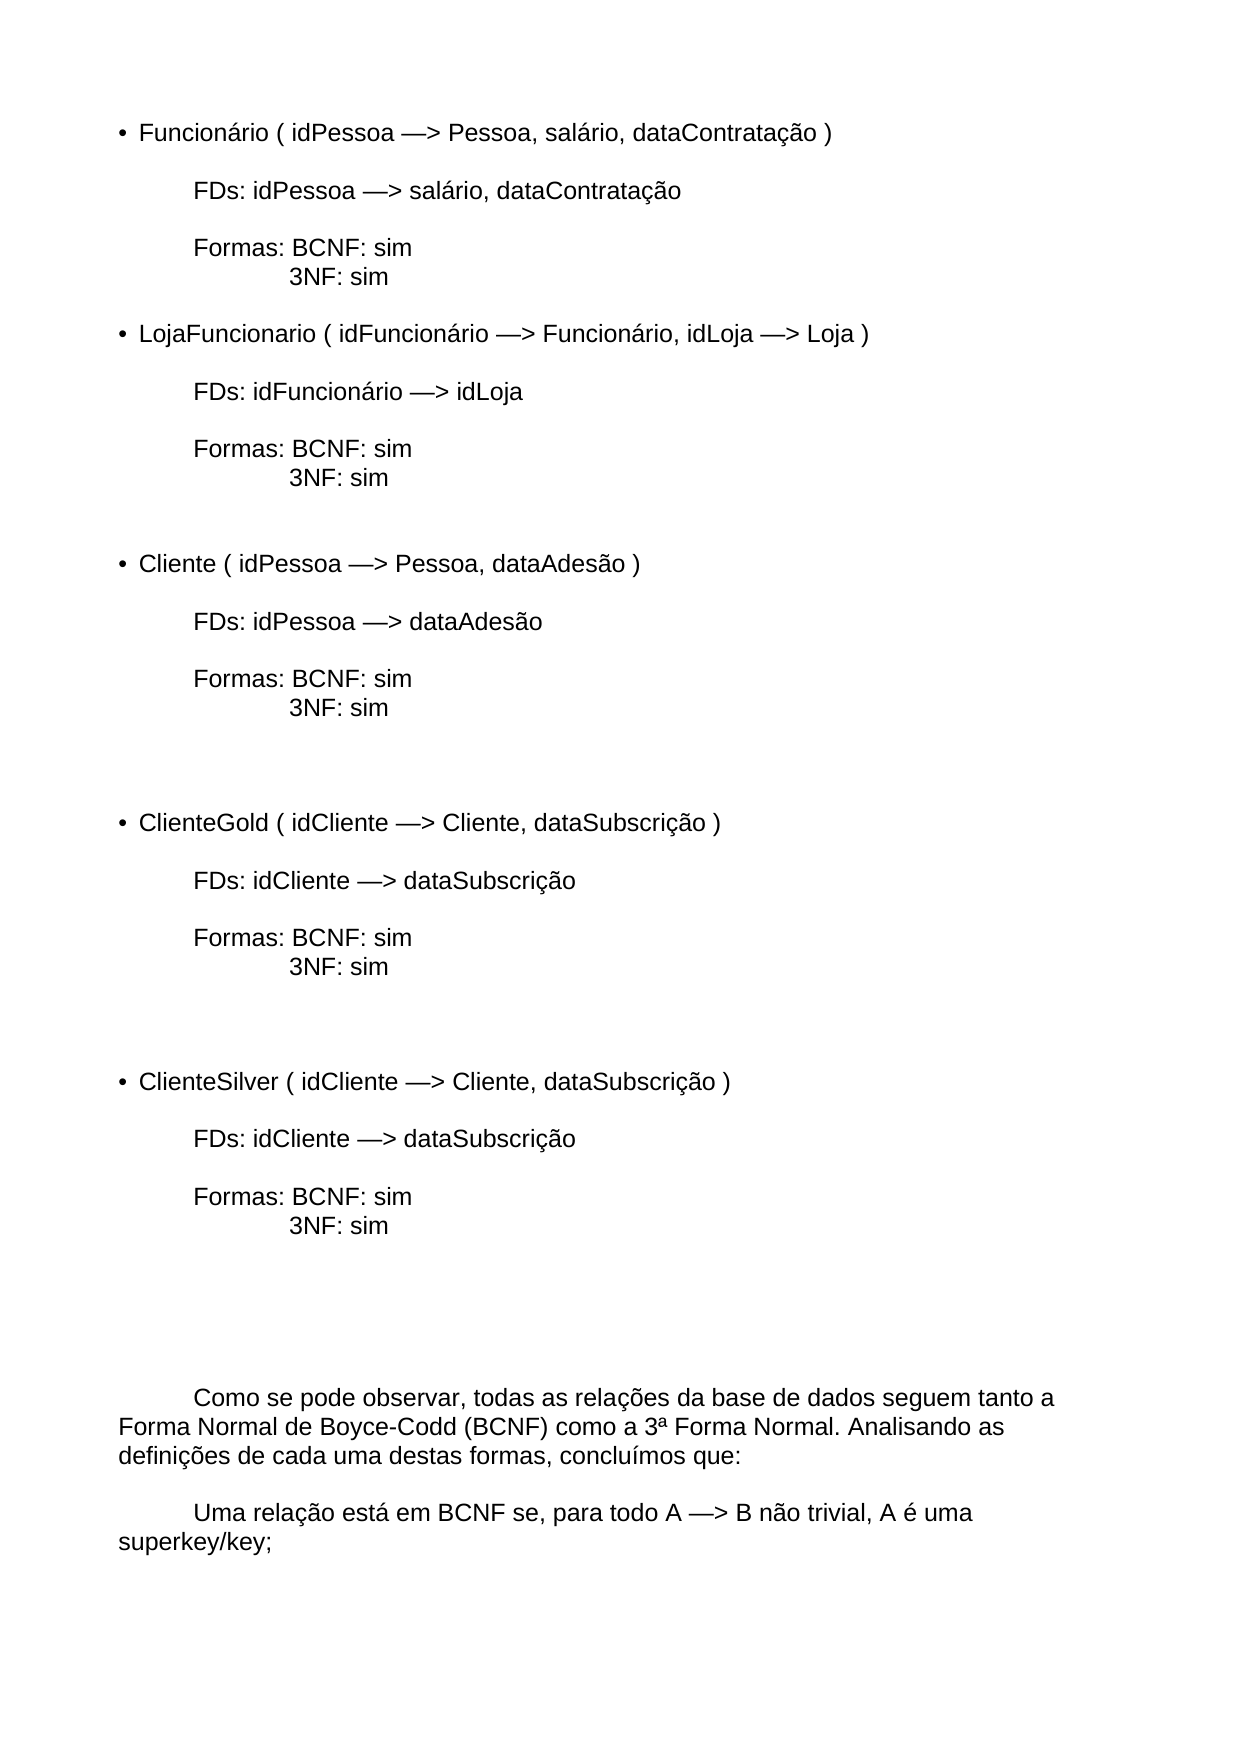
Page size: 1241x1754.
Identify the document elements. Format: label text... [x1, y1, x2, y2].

text Formas: BCNF: sim [118, 1182, 1122, 1211]
list LojaFuncionario ( idFuncionário —> Funcionário, idLoja —> Loja ) [118, 319, 1122, 348]
text FDs: idCliente —> dataSubscrição [118, 1124, 1122, 1153]
text Formas: BCNF: sim [118, 233, 1122, 262]
list Funcionário ( idPessoa —> Pessoa, salário, dataContratação ) [118, 118, 1122, 147]
text Formas: BCNF: sim [118, 664, 1122, 693]
list ClienteSilver ( idCliente —> Cliente, dataSubscrição ) [118, 1067, 1122, 1096]
text 3NF: sim [118, 262, 1122, 291]
text Formas: BCNF: sim [118, 923, 1122, 952]
list ClienteGold ( idCliente —> Cliente, dataSubscrição ) [118, 808, 1122, 837]
text 3NF: sim [118, 952, 1122, 981]
list Cliente ( idPessoa —> Pessoa, dataAdesão ) [118, 549, 1122, 578]
text 3NF: sim [118, 1211, 1122, 1239]
text Uma relação está em BCNF se, para todo A —> B não trivial, A é uma superkey/key; [118, 1498, 1122, 1556]
text Formas: BCNF: sim [118, 434, 1122, 463]
text FDs: idPessoa —> dataAdesão [118, 607, 1122, 636]
text Como se pode observar, todas as relações da base de dados seguem tanto a Forma Normal de Boyce-Codd (BCNF) como a 3ª Forma Normal. Analisando as definições de cada uma destas formas, concluímos que: [118, 1383, 1122, 1469]
text FDs: idFuncionário —> idLoja [118, 377, 1122, 406]
text 3NF: sim [118, 693, 1122, 722]
text FDs: idCliente —> dataSubscrição [118, 866, 1122, 894]
text 3NF: sim [118, 463, 1122, 492]
text FDs: idPessoa —> salário, dataContratação [118, 176, 1122, 204]
